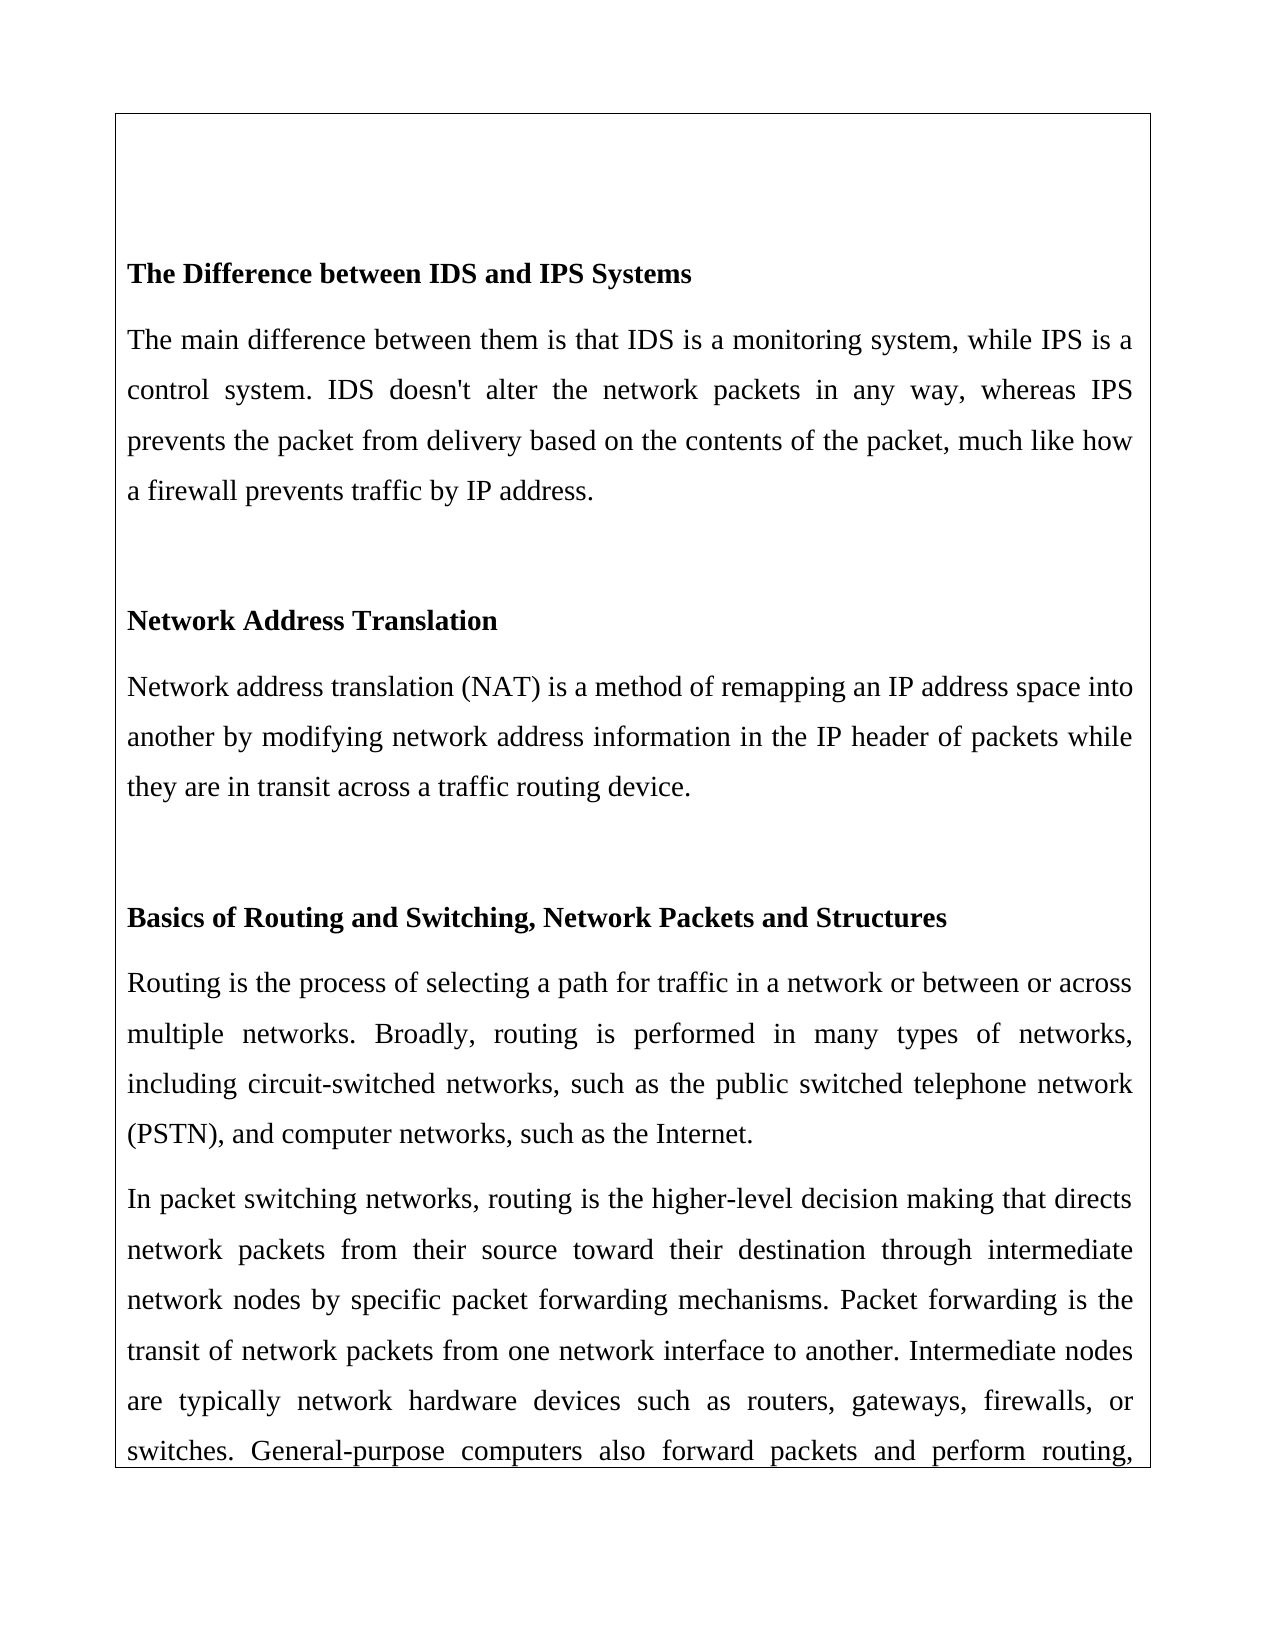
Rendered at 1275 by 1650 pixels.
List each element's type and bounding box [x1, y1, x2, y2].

table_cell [116, 114, 1150, 1467]
